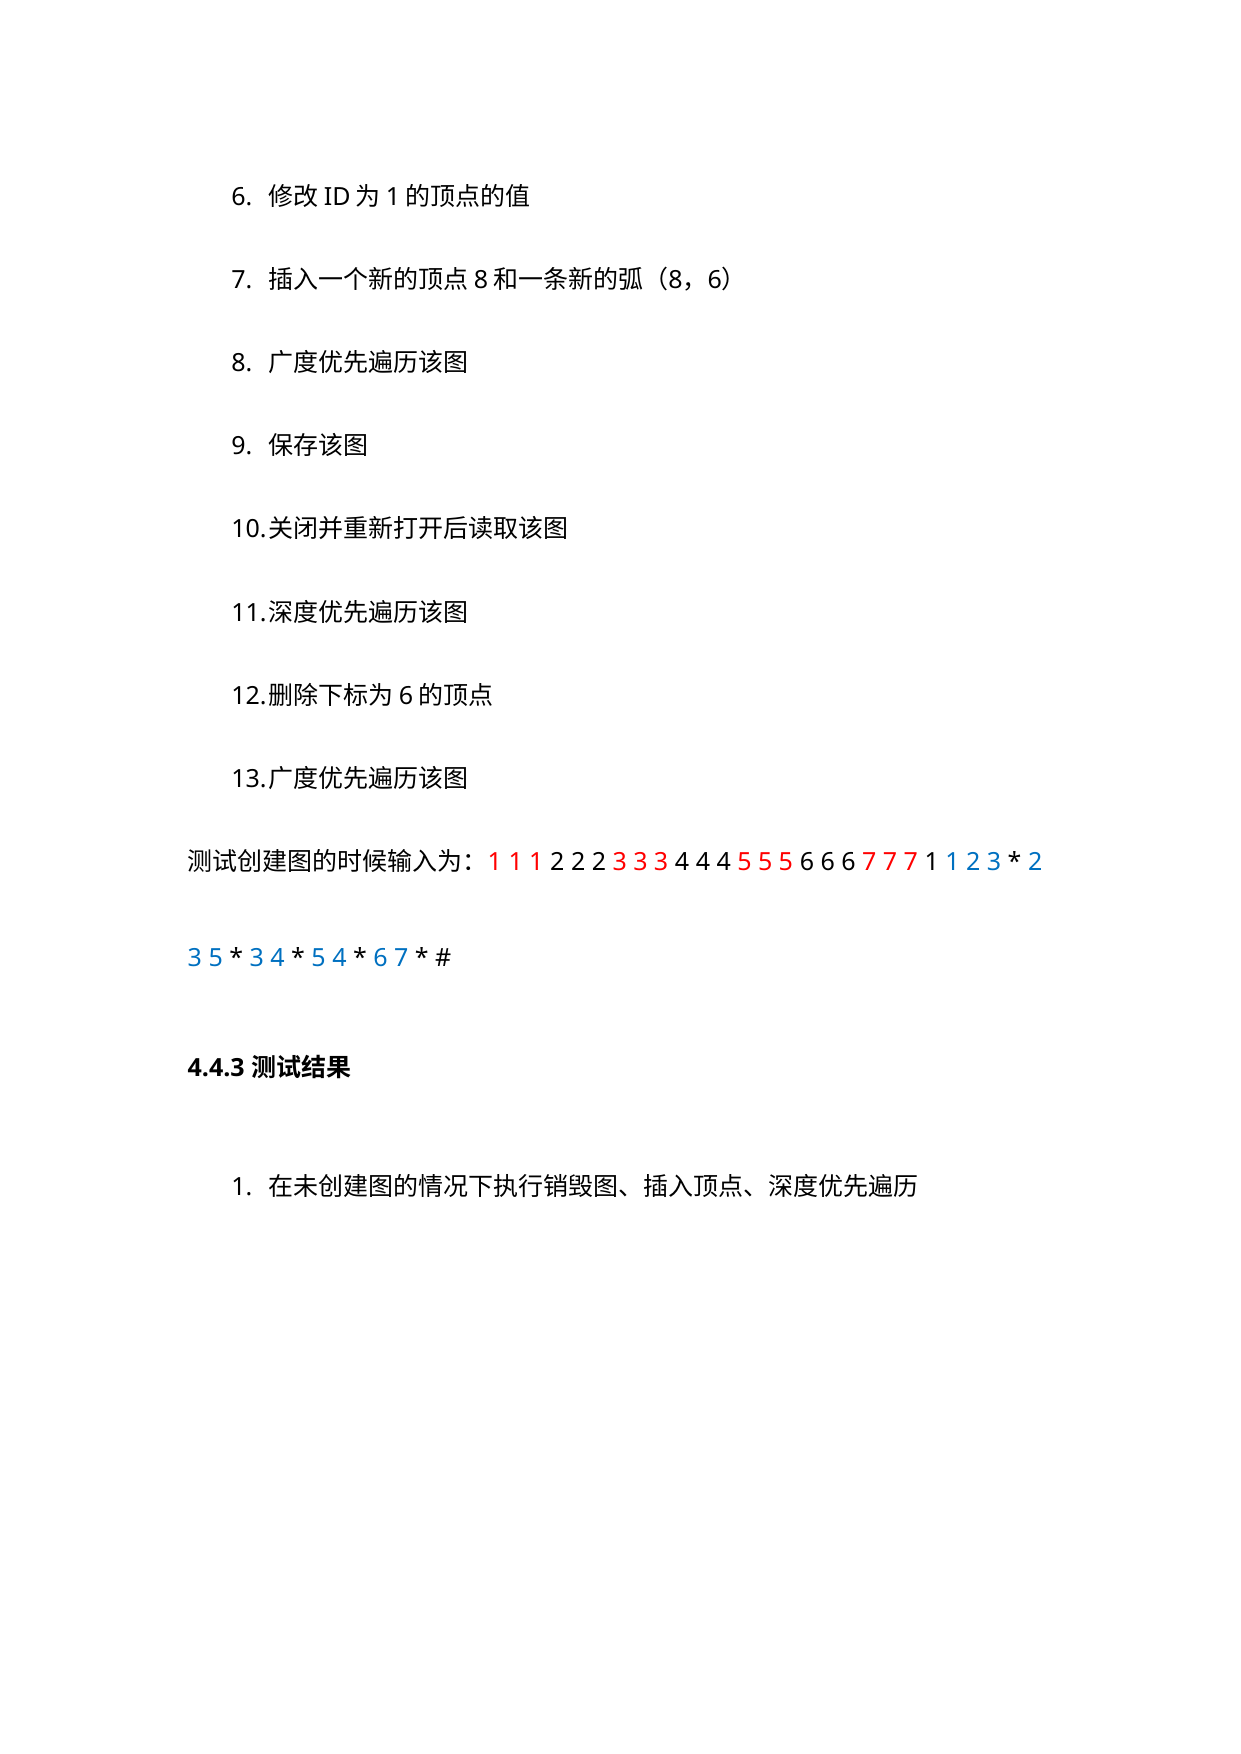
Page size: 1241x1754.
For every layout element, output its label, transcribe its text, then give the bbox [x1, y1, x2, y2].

text 测试创建图的时候输入为：1 1 1 2 2 2 3 3 3 4 4 4 5 5 5 6 6 6 7 7 7 1 1 2 3 * 2 3 5 * 3 4 * 5 4 * 6 7 * # [187, 827, 1053, 989]
list 关闭并重新打开后读取该图 [231, 494, 1053, 559]
list 插入一个新的顶点8和一条新的弧（8，6） [231, 245, 1053, 310]
list 广度优先遍历该图 [231, 744, 1053, 809]
list 修改ID为1的顶点的值 [231, 162, 1053, 227]
list 保存该图 [231, 411, 1053, 476]
subtitle 4.4.3 测试结果 [187, 1033, 1053, 1098]
list 删除下标为6的顶点 [231, 661, 1053, 726]
list 在未创建图的情况下执行销毁图、插入顶点、深度优先遍历 [231, 1152, 1053, 1217]
list 深度优先遍历该图 [231, 578, 1053, 643]
list 广度优先遍历该图 [231, 328, 1053, 393]
